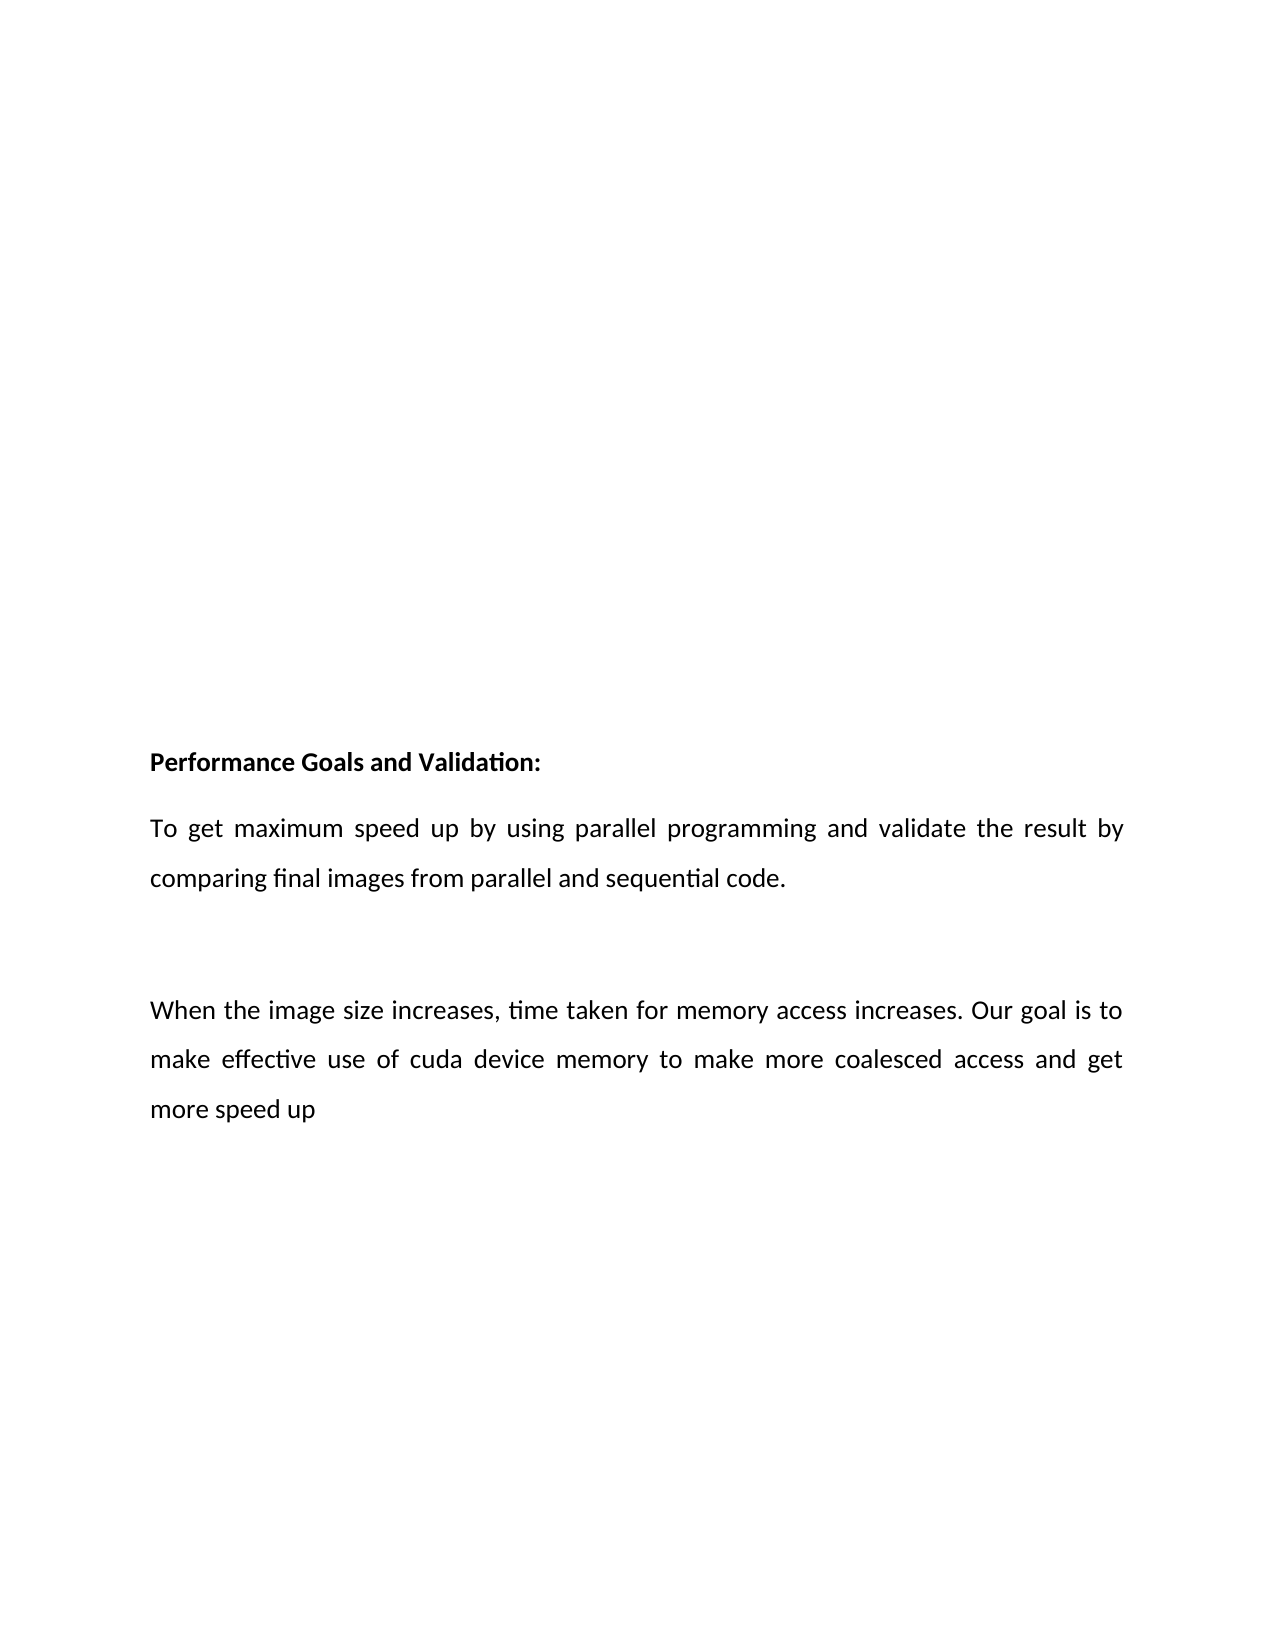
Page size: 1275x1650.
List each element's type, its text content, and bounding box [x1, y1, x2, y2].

text When the image size increases, time taken for memory access increases. Our goal is to make effective use of cuda device memory to make more coalesced access and get more speed up [150, 993, 1125, 1125]
text To get maximum speed up by using parallel programming and validate the result by comparing final images from parallel and sequential code. [150, 811, 1125, 894]
text Performance Goals and Validation: [150, 745, 1125, 778]
